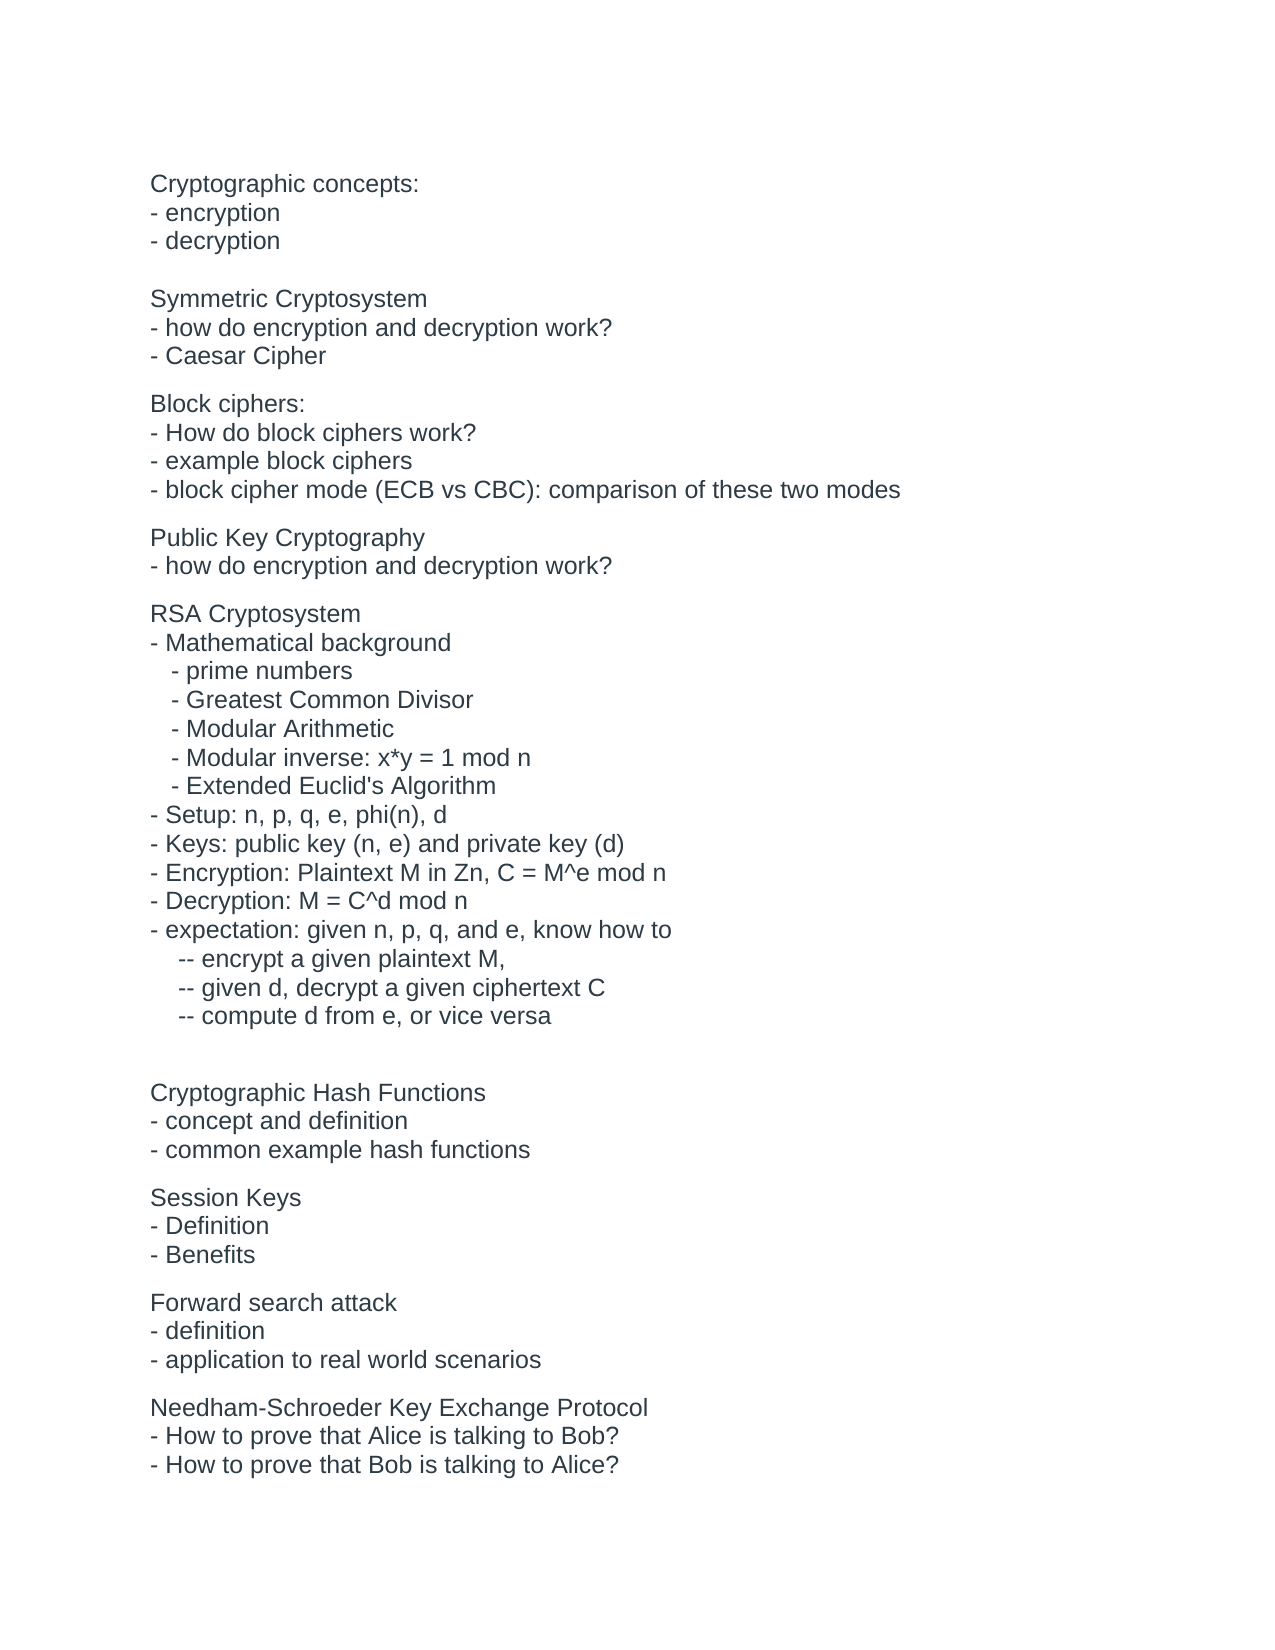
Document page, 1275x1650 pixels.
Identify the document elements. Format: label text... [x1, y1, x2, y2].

text Block ciphers: - How do block ciphers work? - example block ciphers - block cipher mode (ECB vs CBC): comparison of these two modes [150, 389, 1125, 504]
text Forward search attack - definition - application to real world scenarios [150, 1287, 1125, 1374]
text Cryptographic Hash Functions - concept and definition - common example hash functions [150, 1049, 1125, 1164]
text Needham-Schroeder Key Exchange Protocol - How to prove that Alice is talking to Bob? - How to prove that Bob is talking to Alice? [150, 1392, 1125, 1479]
text RSA Cryptosystem - Mathematical background - prime numbers - Greatest Common Divisor - Modular Arithmetic - Modular inverse: x*y = 1 mod n - Extended Euclid's Algorithm - Setup: n, p, q, e, phi(n), d - Keys: public key (n, e) and private key (d) - Encryption: Plaintext M in Zn, C = M^e mod n - Decryption: M = C^d mod n - expectation: given n, p, q, and e, know how to -- encrypt a given plaintext M, -- given d, decrypt a given ciphertext C -- compute d from e, or vice versa [150, 599, 1125, 1030]
text Public Key Cryptography - how do encryption and decryption work? [150, 522, 1125, 580]
text Cryptographic concepts: - encryption - decryption Symmetric Cryptosystem - how do encryption and decryption work? - Caesar Cipher [150, 169, 1125, 370]
text Session Keys - Definition - Benefits [150, 1182, 1125, 1269]
